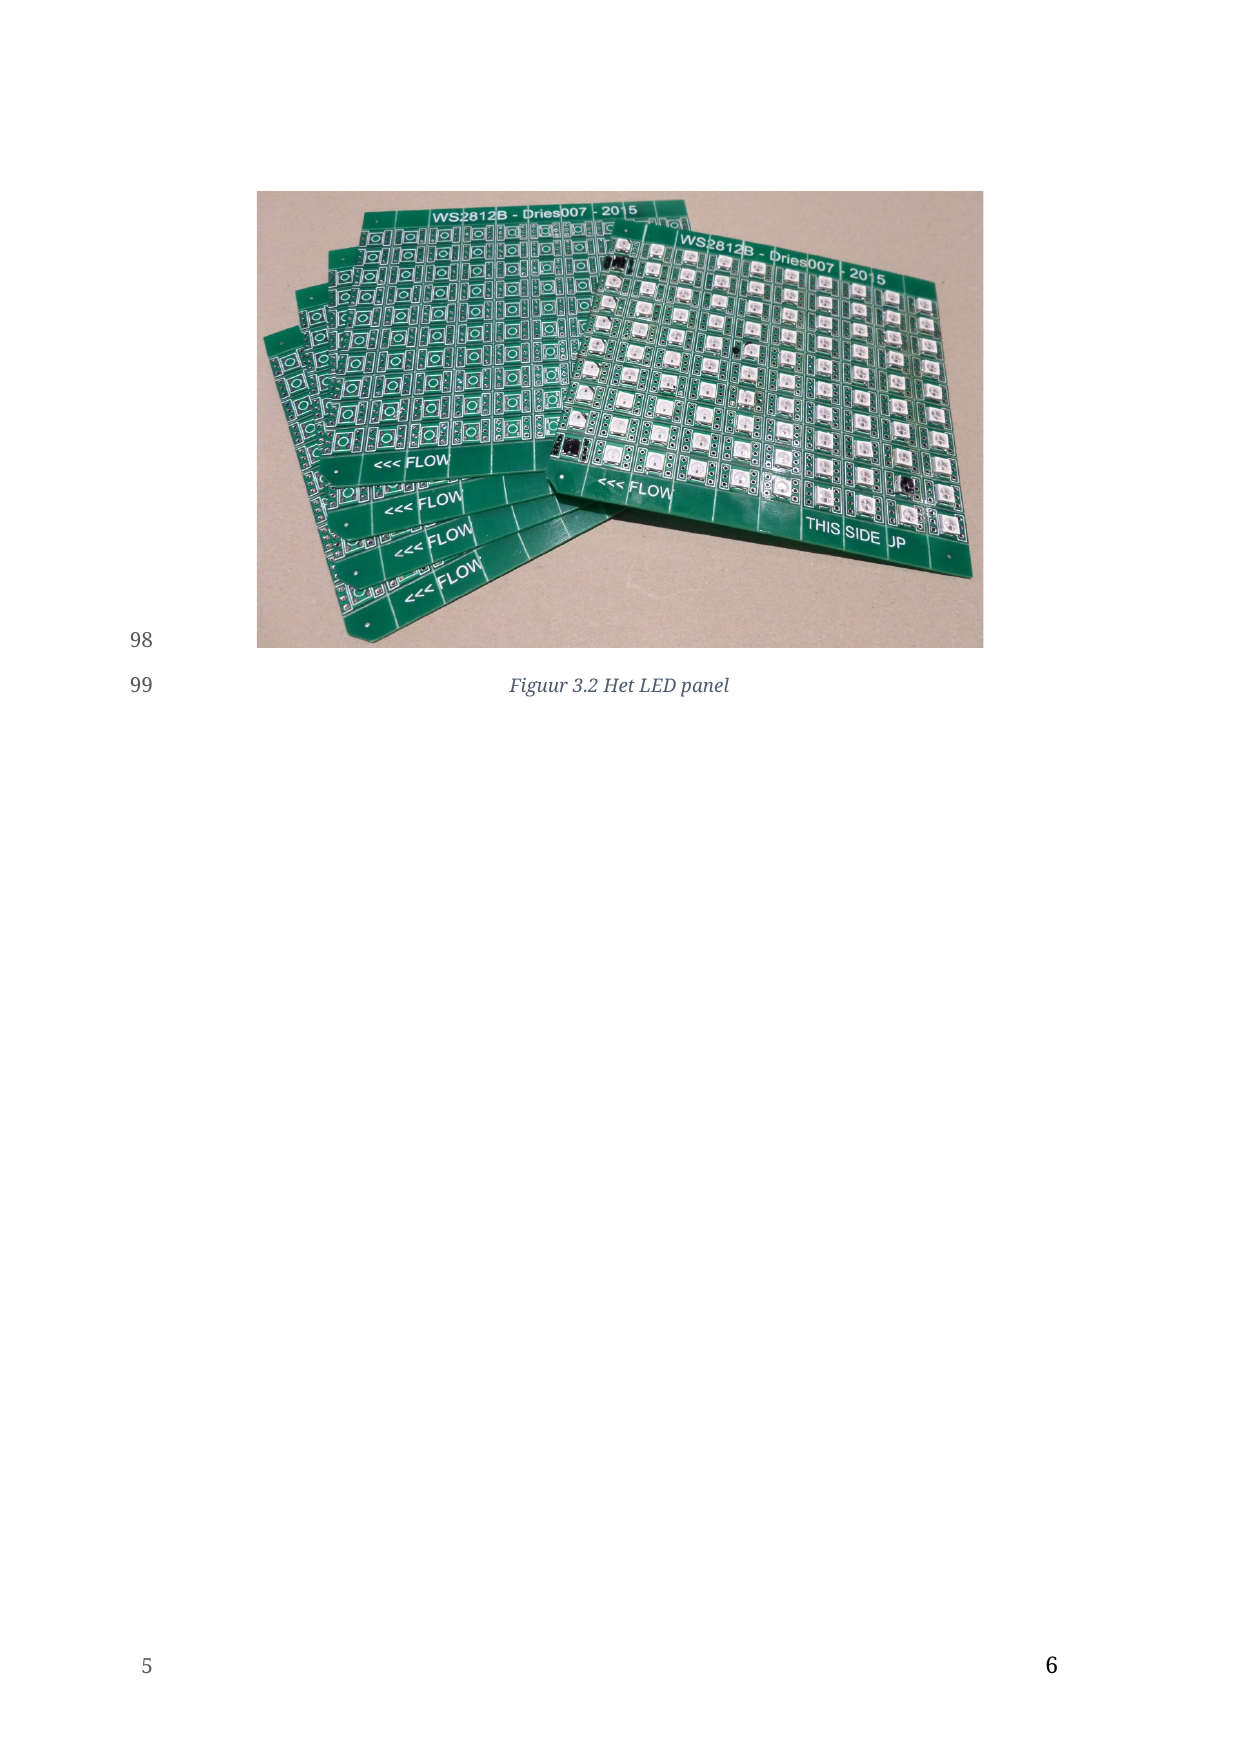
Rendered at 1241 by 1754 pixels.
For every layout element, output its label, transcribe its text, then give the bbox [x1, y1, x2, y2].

text Figuur 3.2 Het LED panel [182, 672, 1058, 697]
picture [256, 191, 984, 648]
